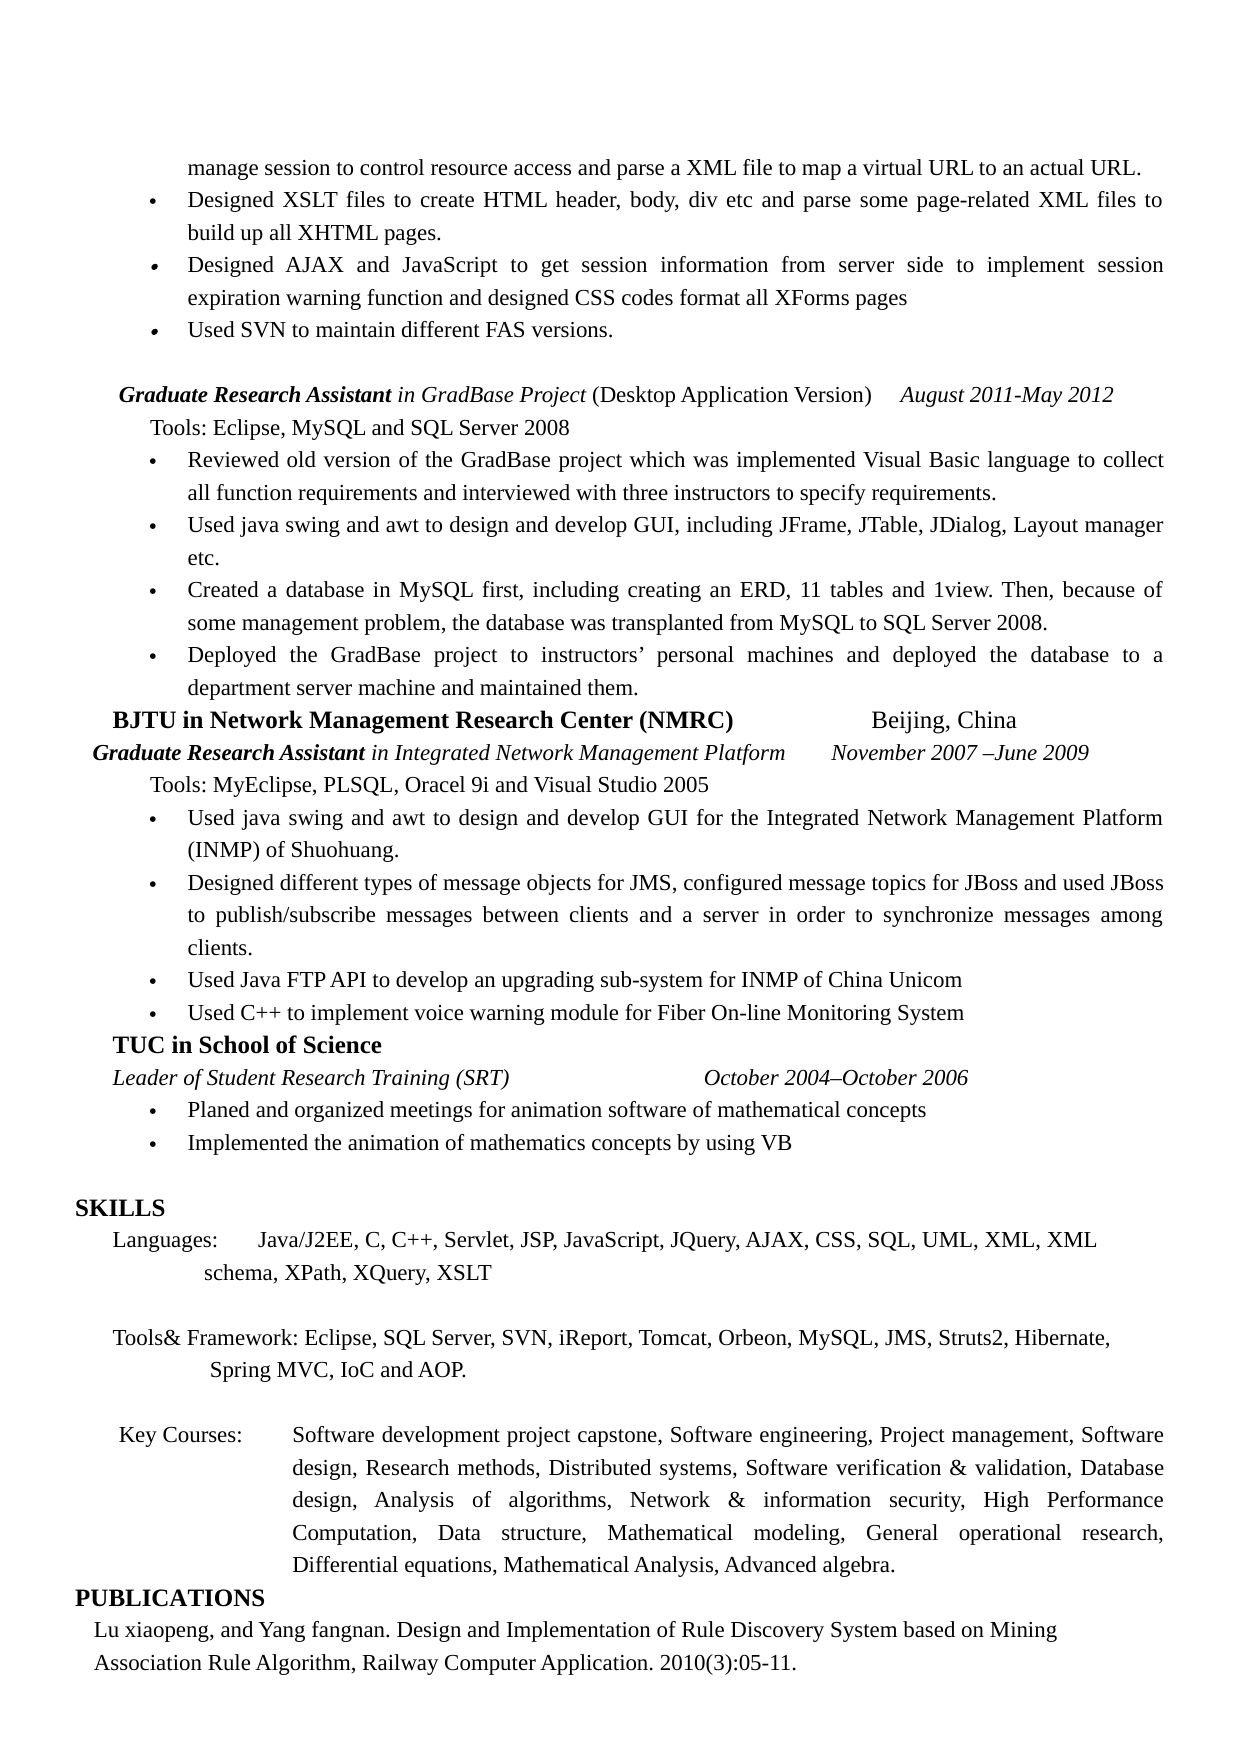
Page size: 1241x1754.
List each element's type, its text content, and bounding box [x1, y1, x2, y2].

text Tools: MyEclipse, PLSQL, Oracel 9i and Visual Studio 2005 [106, 768, 1165, 801]
list Deployed the GradBase project to instructors’ personal machines and deployed the database to a department server machine and maintained them. [150, 638, 1165, 703]
text Spring MVC, IoC and AOP. [112, 1353, 1165, 1386]
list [150, 151, 1165, 183]
list Designed XSLT files to create HTML header, body, div etc and parse some page-related XML files to build up all XHTML pages. [150, 183, 1165, 248]
list Used java swing and awt to design and develop GUI for the Integrated Network Management Platform (INMP) of Shuohuang. [150, 801, 1165, 866]
list Designed different types of message objects for JMS, configured message topics for JBoss and used JBoss to publish/subscribe messages between clients and a server in order to synchronize messages among clients. [150, 866, 1165, 963]
text TUC in School of Science [75, 1028, 1165, 1061]
list Used java swing and awt to design and develop GUI, including JFrame, JTable, JDialog, Layout manager etc. [150, 508, 1165, 573]
text Graduate Research Assistant in Integrated Network Management Platform November 2007 –June 2009 [75, 736, 1165, 768]
list Designed AJAX and JavaScript to get session information from server side to implement session expiration warning function and designed CSS codes format all XForms pages [150, 248, 1165, 313]
text SKILLS [75, 1191, 1165, 1223]
text Lu xiaopeng, and Yang fangnan. Design and Implementation of Rule Discovery System based on Mining Association Rule Algorithm, Railway Computer Application. 2010(3):05-11. [94, 1613, 1165, 1678]
text Tools: Eclipse, MySQL and SQL Server 2008 [106, 411, 1165, 443]
text BJTU in Network Management Research Center (NMRC) Beijing, China [75, 703, 1165, 736]
text Key Courses: Software development project capstone, Software engineering, Project management, Software design, Research methods, Distributed systems, Software verification & validation, Database design, Analysis of algorithms, Network & information security, High Performance Computation, Data structure, Mathematical modeling, General operational research, Differential equations, Mathematical Analysis, Advanced algebra. [118, 1418, 1165, 1581]
text Tools& Framework: Eclipse, SQL Server, SVN, iReport, Tomcat, Orbeon, MySQL, JMS, Struts2, Hibernate, [112, 1321, 1165, 1353]
list Implemented the animation of mathematics concepts by using VB [150, 1126, 1165, 1158]
subtitle PUBLICATIONS [75, 1581, 1165, 1613]
text Graduate Research Assistant in GradBase Project (Desktop Application Version) August 2011-May 2012 [75, 378, 1165, 411]
text schema, XPath, XQuery, XSLT [112, 1256, 1165, 1288]
list Created a database in MySQL first, including creating an ERD, 11 tables and 1view. Then, because of some management problem, the database was transplanted from MySQL to SQL Server 2008. [150, 573, 1165, 638]
list Used Java FTP API to develop an upgrading sub-system for INMP of China Unicom [150, 963, 1165, 996]
text Leader of Student Research Training (SRT) October 2004–October 2006 [112, 1061, 1165, 1093]
list Reviewed old version of the GradBase project which was implemented Visual Basic language to collect all function requirements and interviewed with three instructors to specify requirements. [150, 443, 1165, 508]
list Used C++ to implement voice warning module for Fiber On-line Monitoring System [150, 996, 1165, 1028]
list Used SVN to maintain different FAS versions. [150, 313, 1165, 346]
list Planed and organized meetings for animation software of mathematical concepts [150, 1093, 1165, 1126]
text Languages: Java/J2EE, C, C++, Servlet, JSP, JavaScript, JQuery, AJAX, CSS, SQL, UML, XML, XML [112, 1223, 1165, 1256]
